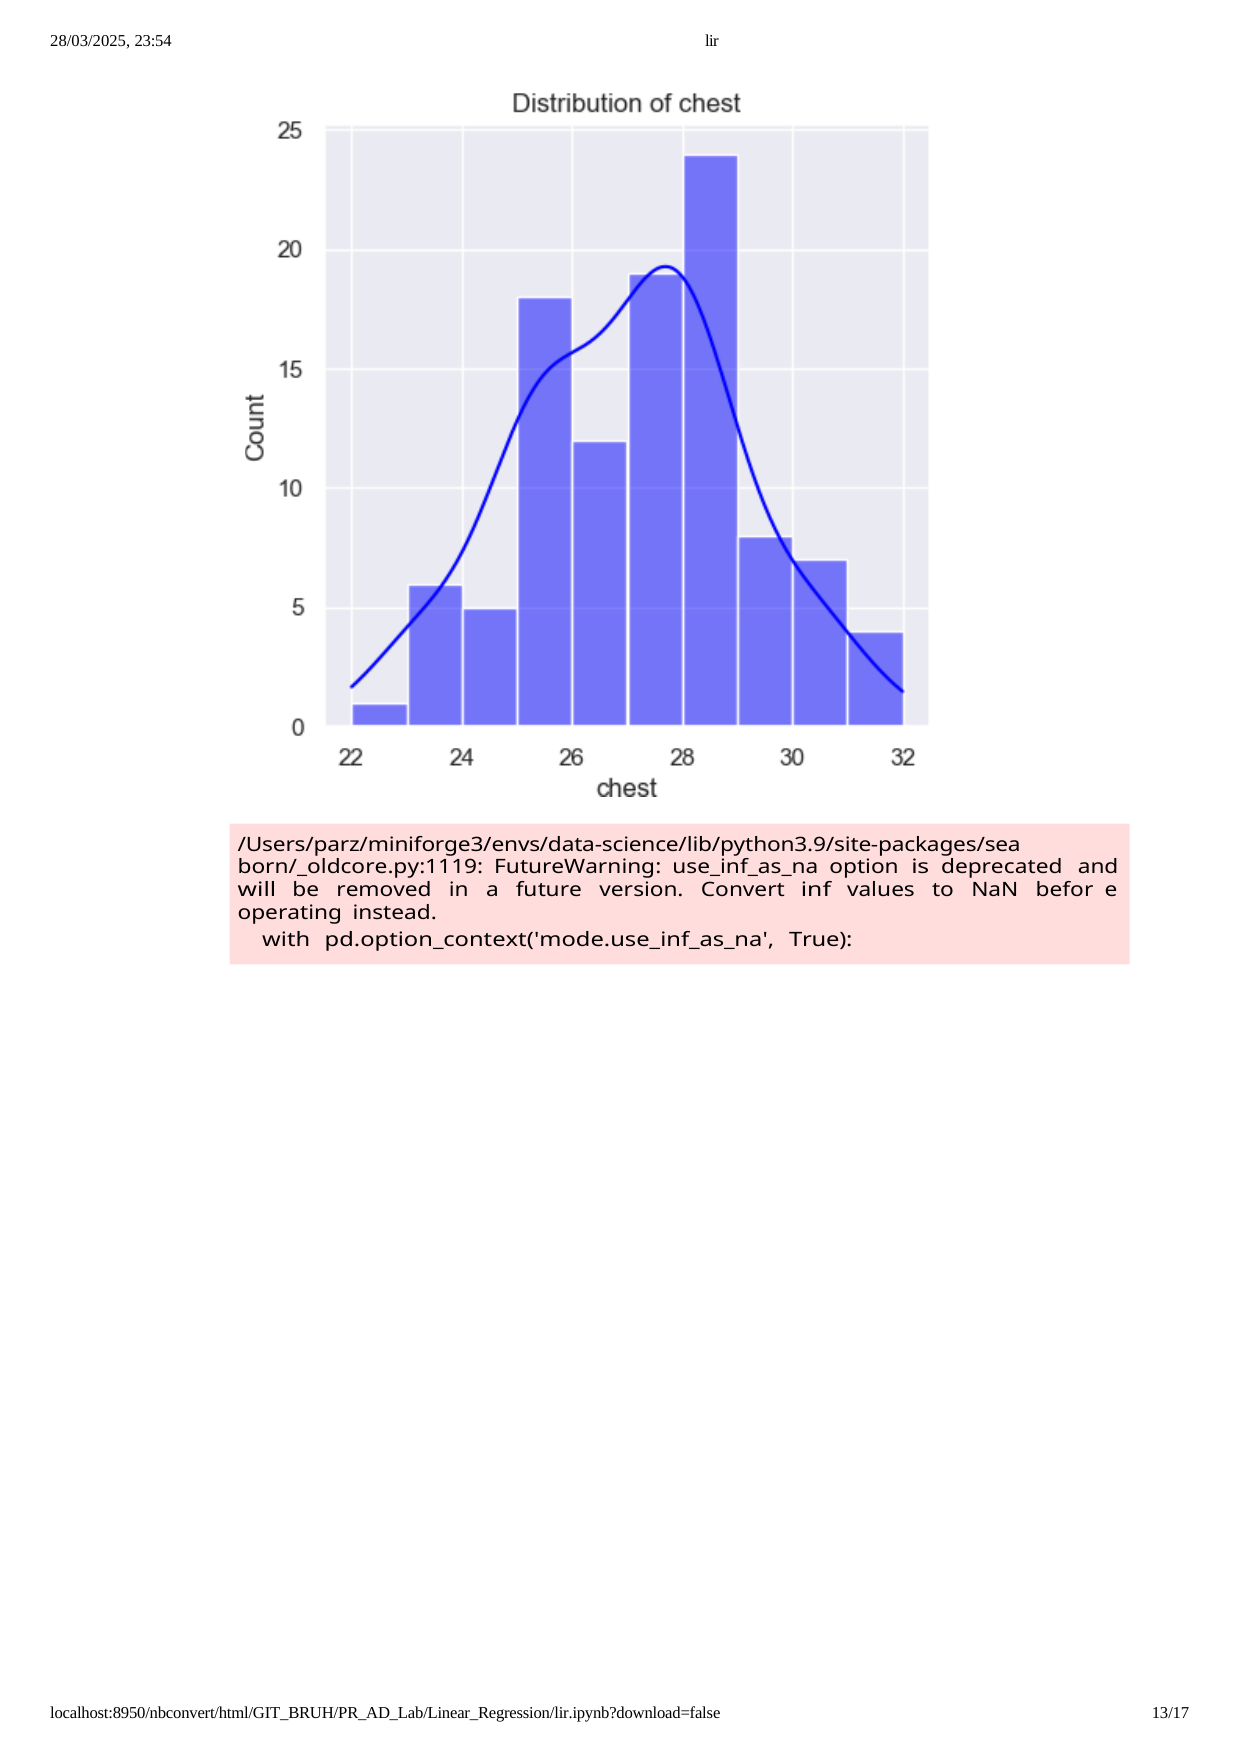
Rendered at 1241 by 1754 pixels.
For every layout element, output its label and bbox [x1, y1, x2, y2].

picture [245, 92, 930, 797]
